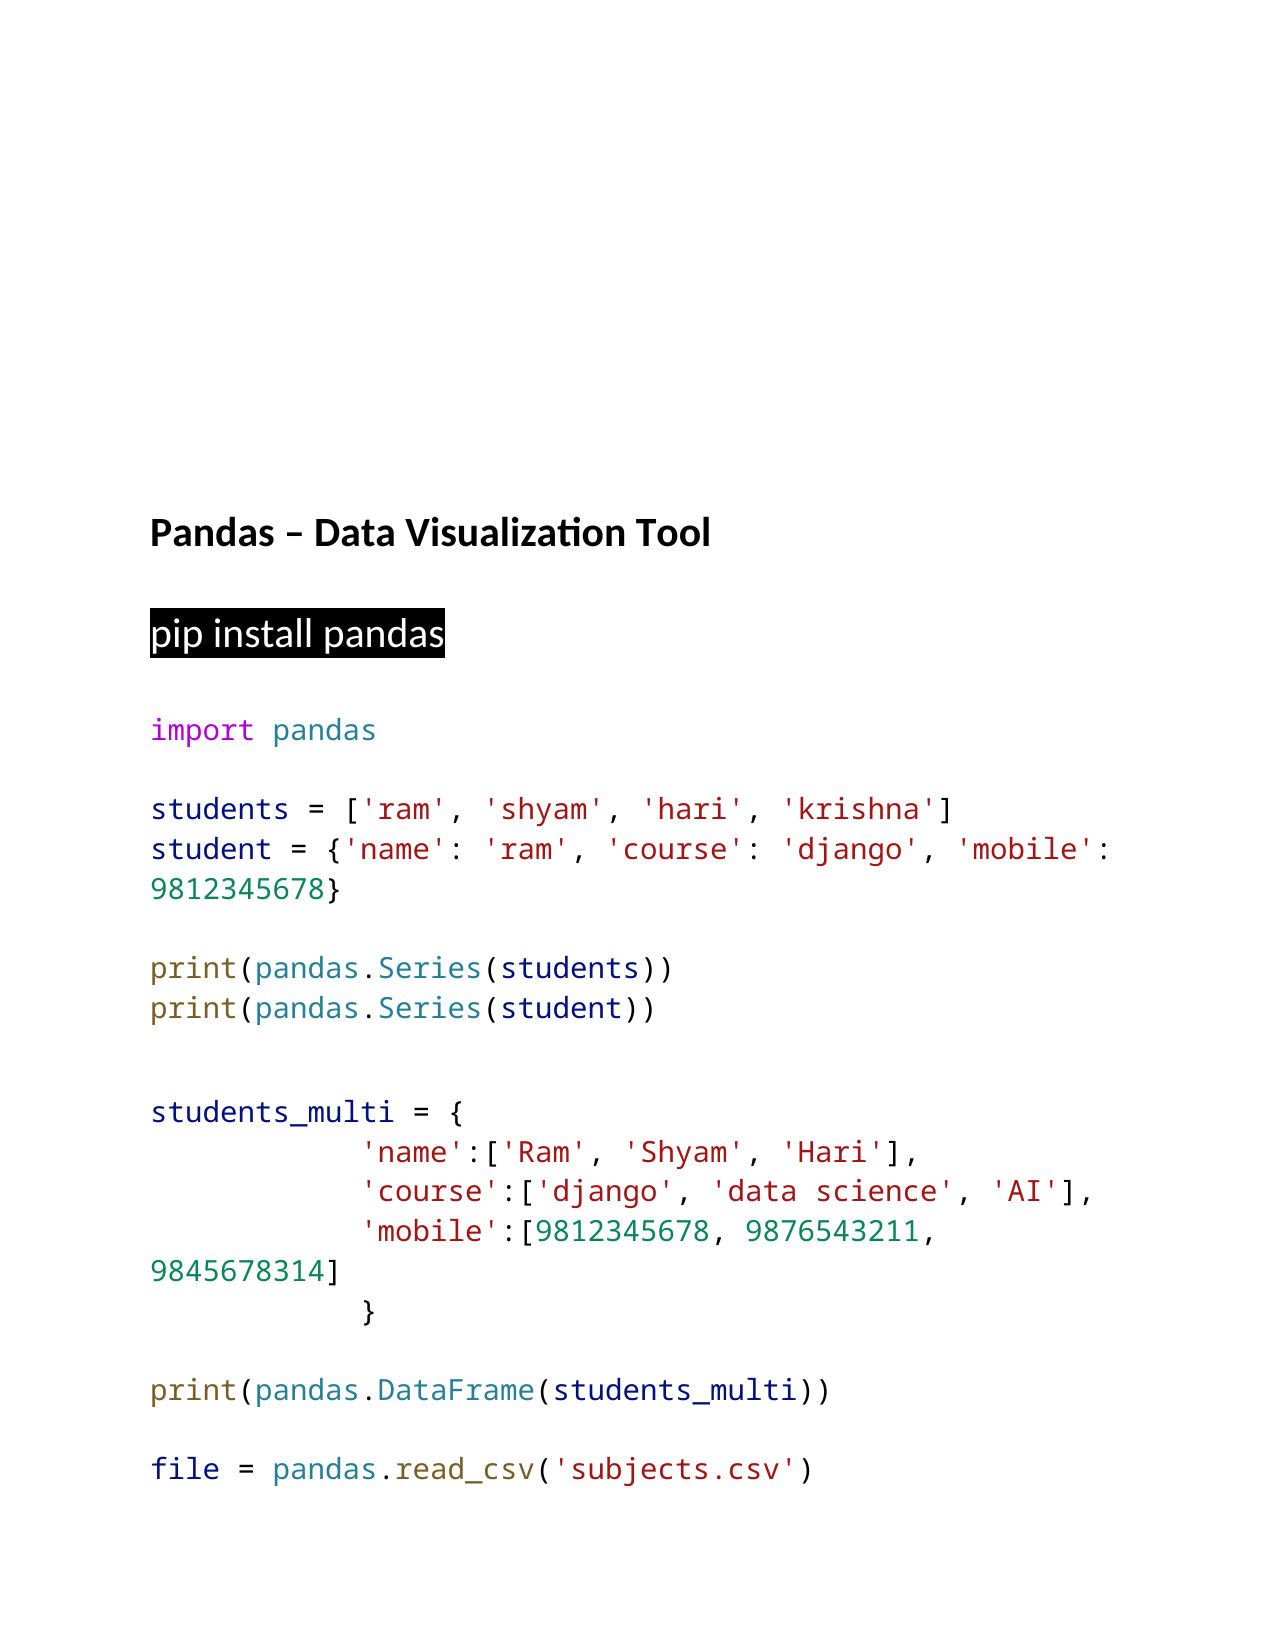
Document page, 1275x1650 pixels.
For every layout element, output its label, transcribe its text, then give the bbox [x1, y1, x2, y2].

text 'mobile':[9812345678, 9876543211, 9845678314] [150, 1210, 1125, 1290]
list Pandas – Data Visualization Tool [150, 506, 1125, 557]
text print(pandas.Series(students)) [150, 947, 1125, 987]
text 'course':['django', 'data science', 'AI'], [150, 1171, 1125, 1210]
text } [150, 1290, 1125, 1329]
text student = {'name': 'ram', 'course': 'django', 'mobile': 9812345678} [150, 828, 1125, 908]
text print(pandas.Series(student)) [150, 987, 1125, 1027]
list pip install pandas [150, 607, 1125, 658]
text file = pandas.read_csv('subjects.csv') [150, 1448, 1125, 1488]
text students_multi = { [150, 1091, 1125, 1131]
text import pandas [150, 709, 1125, 749]
text students = ['ram', 'shyam', 'hari', 'krishna'] [150, 788, 1125, 828]
text print(pandas.DataFrame(students_multi)) [150, 1369, 1125, 1409]
text 'name':['Ram', 'Shyam', 'Hari'], [150, 1131, 1125, 1171]
